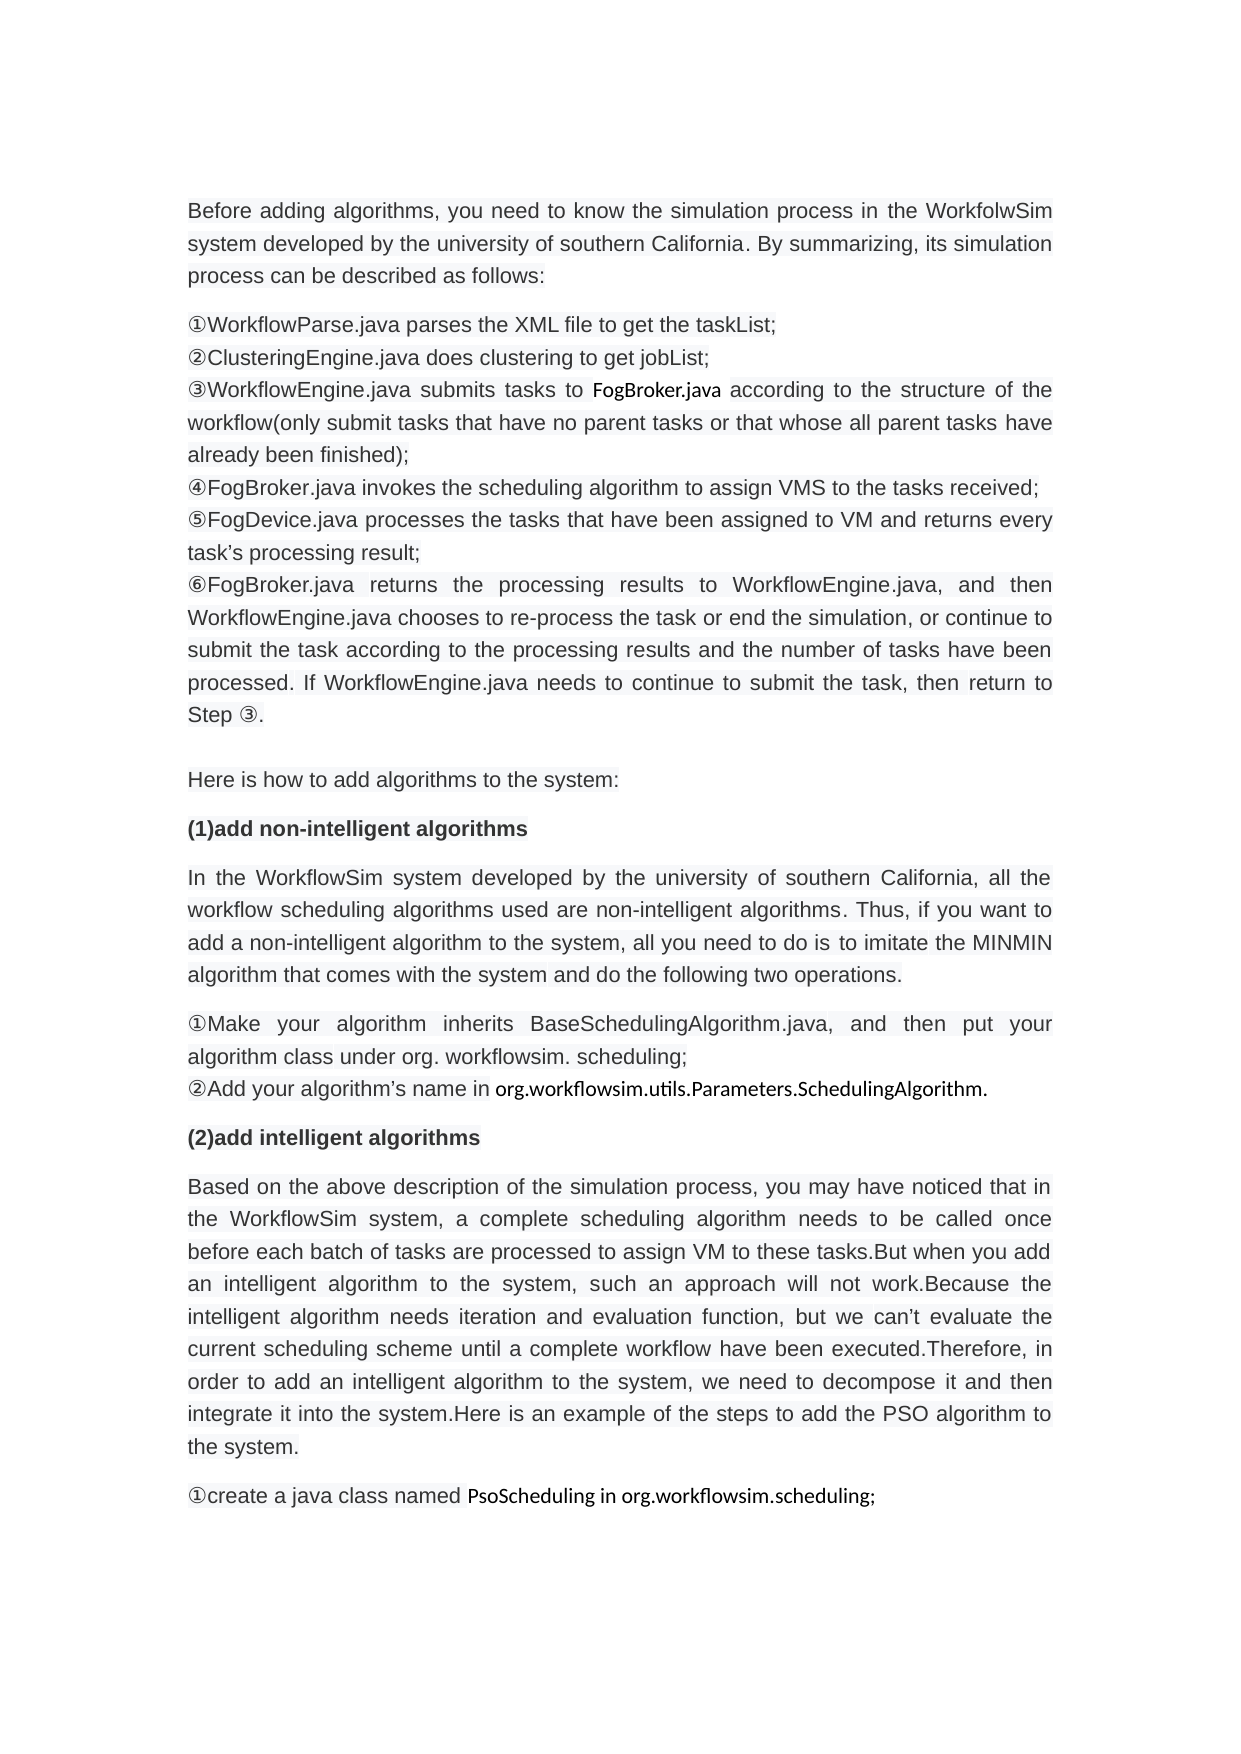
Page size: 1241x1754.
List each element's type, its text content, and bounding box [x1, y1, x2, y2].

text ③WorkflowEngine.java submits tasks to FogBroker.java according to the structure of the workflow(only submit tasks that have no parent tasks or that whose all parent tasks have already been finished); [187, 420, 1053, 471]
text ①Make your algorithm inherits BaseSchedulingAlgorithm.java, and then put your algorithm class under org. workflowsim. scheduling; [187, 1007, 1053, 1072]
text ①create a java class named PsoScheduling in org.workflowsim.scheduling; [187, 1479, 1053, 1512]
text Based on the above description of the simulation process, you may have noticed that in the WorkflowSim system, a complete scheduling algorithm needs to be called once before each batch of tasks are processed to assign VM to these tasks.But when you add an intelligent algorithm to the system, such an approach will not work.Because the intelligent algorithm needs iteration and evaluation function, but we can’t evaluate the current scheduling scheme until a complete workflow have been executed.Therefore, in order to add an intelligent algorithm to the system, we need to decompose it and then integrate it into the system.Here is an example of the steps to add the PSO algorithm to the system. [187, 1216, 1053, 1463]
text Before adding algorithms, you need to know the simulation process in the WorkfolwSim system developed by the university of southern California. By summarizing, its simulation process can be described as follows: [187, 194, 1053, 292]
text ②ClusteringEngine.java does clustering to get jobList; [187, 341, 1053, 373]
text Here is how to add algorithms to the system: [187, 763, 1053, 796]
text ③WorkflowEngine.java submits tasks to FogBroker.java according to the structure of the workflow(only submit tasks that have no parent tasks or that whose all parent tasks have already been finished); [187, 373, 1053, 418]
text ⑤FogDevice.java processes the tasks that have been assigned to VM and returns every task’s processing result; [187, 503, 1053, 568]
text ①WorkflowParse.java parses the XML file to get the taskList; [187, 308, 1053, 341]
text In the WorkflowSim system developed by the university of southern California, all the workflow scheduling algorithms used are non-intelligent algorithms. Thus, if you want to add a non-intelligent algorithm to the system, all you need to do is to imitate the MINMIN algorithm that comes with the system and do the following two operations. [187, 907, 1053, 991]
text (1)add non-intelligent algorithms [187, 812, 1053, 845]
text ④FogBroker.java invokes the scheduling algorithm to assign VMS to the tasks received; [187, 471, 1053, 503]
text In the WorkflowSim system developed by the university of southern California, all the workflow scheduling algorithms used are non-intelligent algorithms. Thus, if you want to add a non-intelligent algorithm to the system, all you need to do is to imitate the MINMIN algorithm that comes with the system and do the following two operations. [187, 861, 1053, 905]
text ②Add your algorithm’s name in org.workflowsim.utils.Parameters.SchedulingAlgorithm. [187, 1072, 1053, 1105]
text (2)add intelligent algorithms [187, 1121, 1053, 1154]
text ⑥FogBroker.java returns the processing results to WorkflowEngine.java, and then WorkflowEngine.java chooses to re-process the task or end the simulation, or continue to submit the task according to the processing results and the number of tasks have been processed. If WorkflowEngine.java needs to continue to submit the task, then return to Step ③. [187, 568, 1053, 731]
